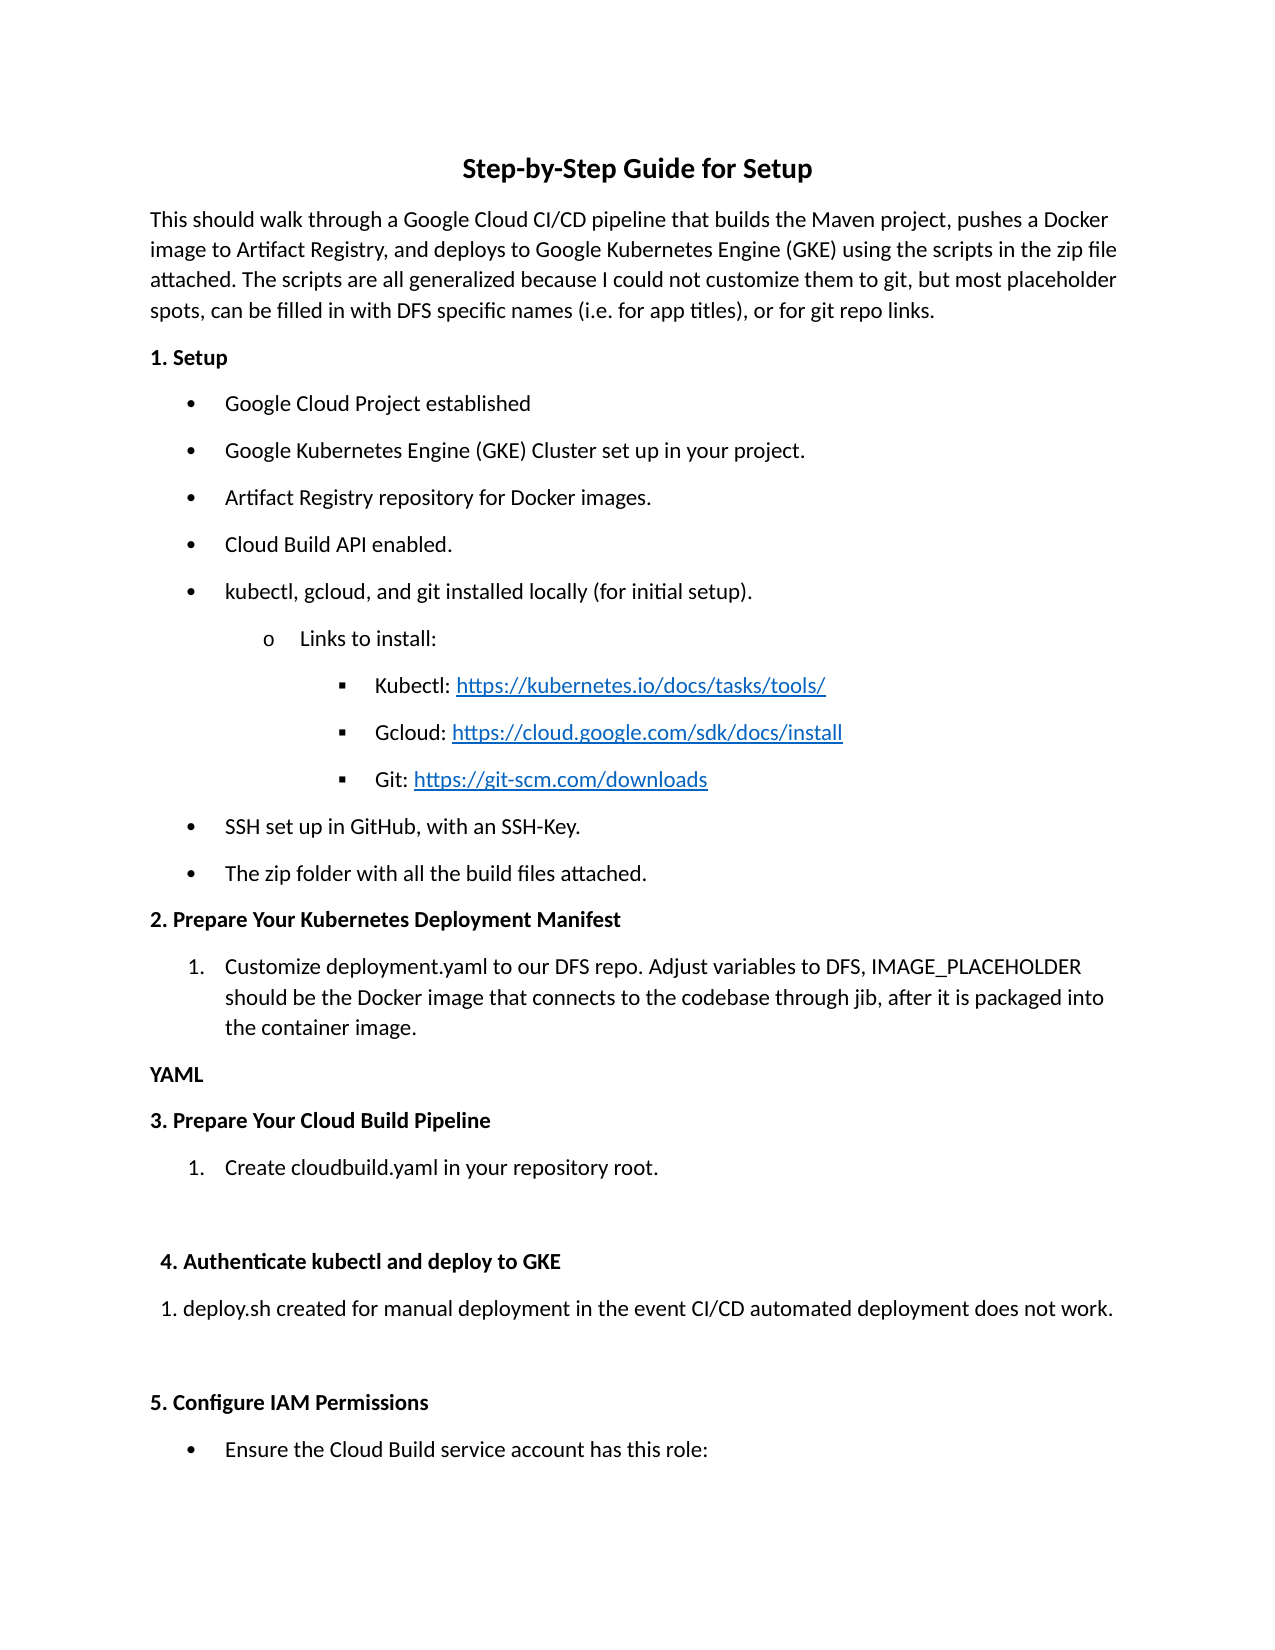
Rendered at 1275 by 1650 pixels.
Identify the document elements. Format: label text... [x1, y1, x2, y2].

list Git: https://git-scm.com/downloads [337, 765, 1125, 793]
list Kubectl: https://kubernetes.io/docs/tasks/tools/ [337, 671, 1125, 699]
text 4. Authenticate kubectl and deploy to GKE [150, 1247, 1125, 1275]
text 5. Configure IAM Permissions [150, 1388, 1125, 1416]
list kubectl, gcloud, and git installed locally (for initial setup). [187, 577, 1125, 605]
list Create cloudbuild.yaml in your repository root. [187, 1153, 1125, 1182]
list Gcloud: https://cloud.google.com/sdk/docs/install [337, 718, 1125, 746]
text 1. Setup [150, 343, 1125, 371]
list Artifact Registry repository for Docker images. [187, 483, 1125, 511]
list The zip folder with all the build files attached. [187, 859, 1125, 887]
text 1. deploy.sh created for manual deployment in the event CI/CD automated deployment does not work. [150, 1294, 1125, 1322]
text 3. Prepare Your Cloud Build Pipeline [150, 1107, 1125, 1135]
list Ensure the Cloud Build service account has this role: [187, 1435, 1125, 1463]
list Google Kubernetes Engine (GKE) Cluster set up in your project. [187, 436, 1125, 464]
list Links to install: [262, 624, 1125, 652]
list Customize deployment.yaml to our DFS repo. Adjust variables to DFS, IMAGE_PLACEHOLDER should be the Docker image that connects to the codebase through jib, after it is packaged into the container image. [187, 952, 1125, 1041]
text This should walk through a Google Cloud CI/CD pipeline that builds the Maven project, pushes a Docker image to Artifact Registry, and deploys to Google Kubernetes Engine (GKE) using the scripts in the zip file attached. The scripts are all generalized because I could not customize them to git, but most placeholder spots, can be filled in with DFS specific names (i.e. for app titles), or for git repo links. [150, 205, 1125, 324]
list SSH set up in GitHub, with an SSH-Key. [187, 812, 1125, 840]
text 2. Prepare Your Kubernetes Deployment Manifest [150, 906, 1125, 934]
list Google Cloud Project established [187, 389, 1125, 417]
text YAML [150, 1060, 1125, 1088]
text Step-by-Step Guide for Setup [150, 150, 1125, 186]
list Cloud Build API enabled. [187, 530, 1125, 558]
